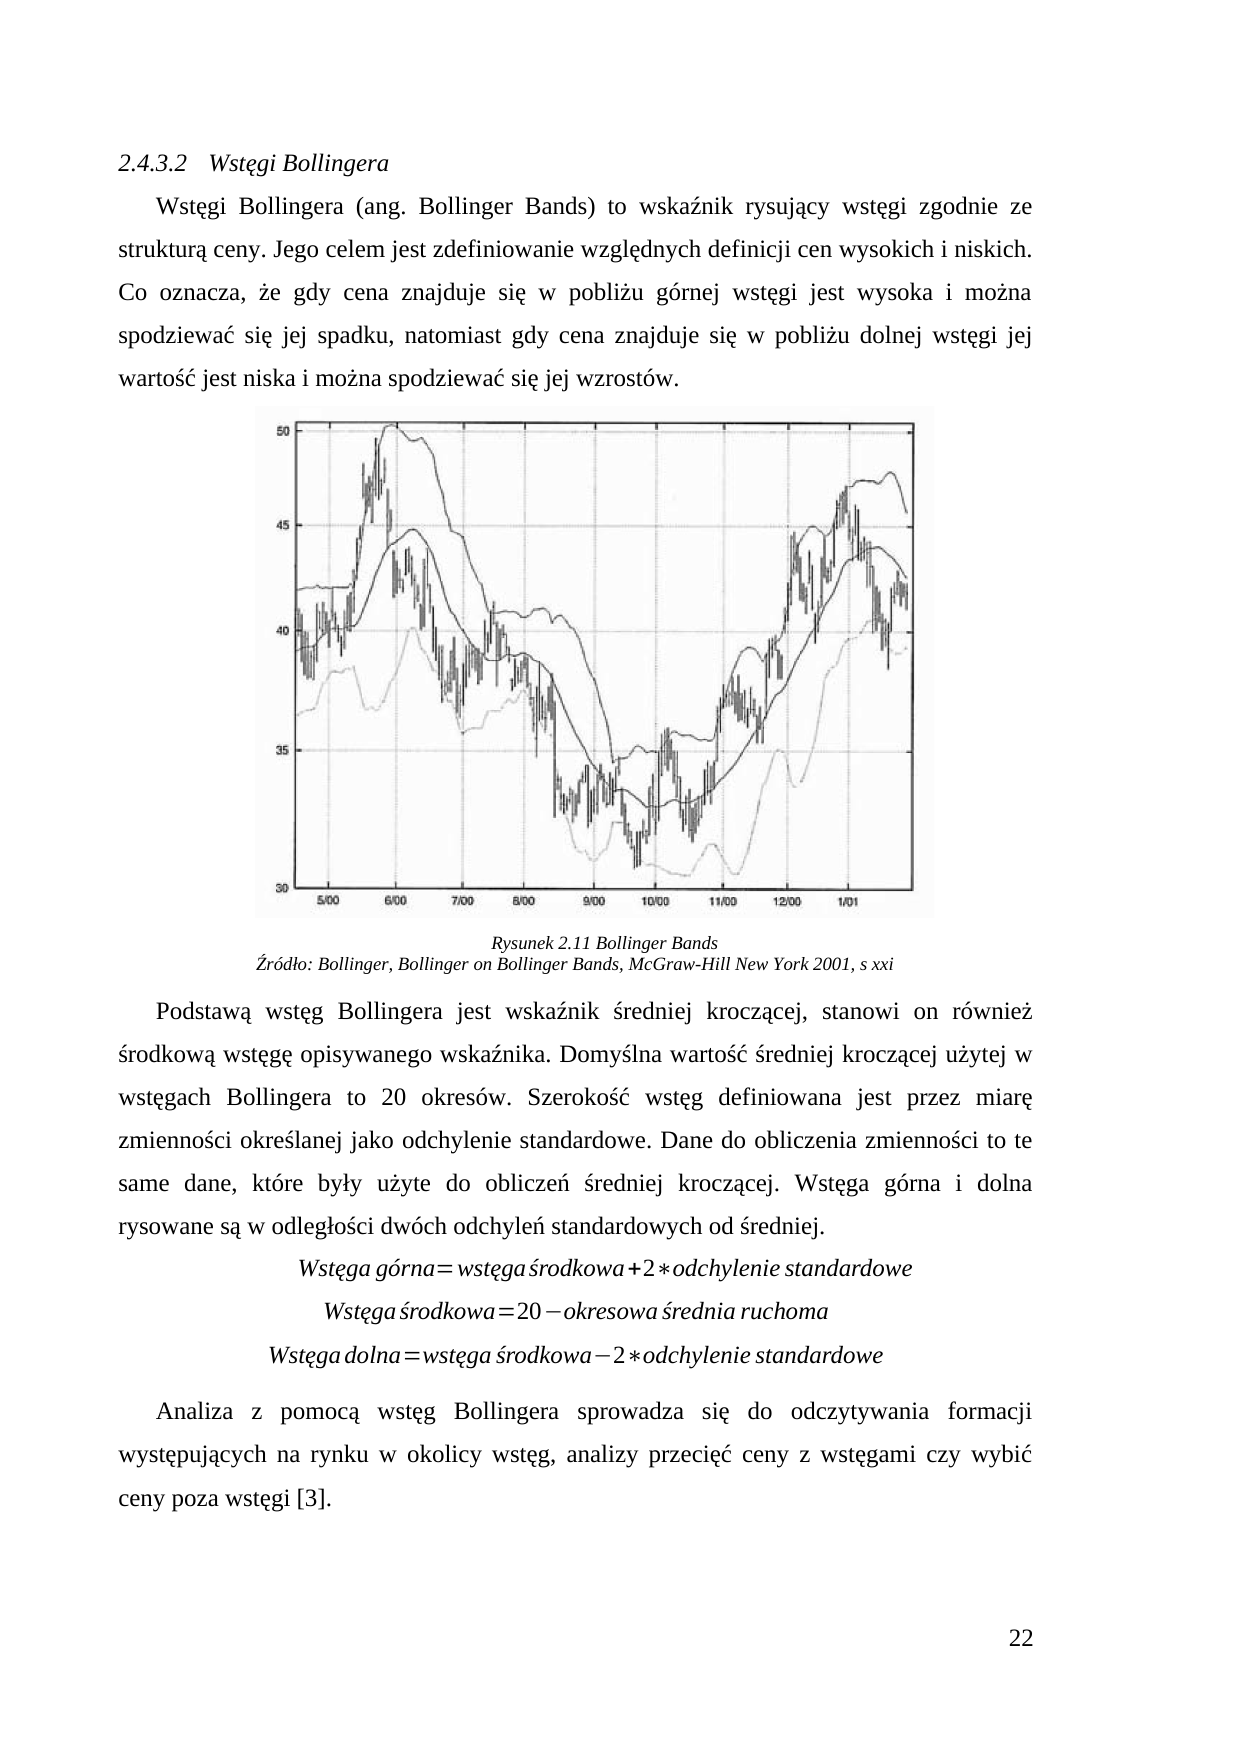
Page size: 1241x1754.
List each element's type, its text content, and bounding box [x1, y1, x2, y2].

subtitle Wstęgi Bollingera [118, 148, 1033, 176]
picture [254, 406, 935, 918]
text Podstawą wstęg Bollingera jest wskaźnik średniej kroczącej, stanowi on również środkową wstęgę opisywanego wskaźnika. Domyślna wartość średniej kroczącej użytej w wstęgach Bollingera to 20 okresów. Szerokość wstęg definiowana jest przez miarę zmienności określanej jako odchylenie standardowe. Dane do obliczenia zmienności to te same dane, które były użyte do obliczeń średniej kroczącej. Wstęga górna i dolna rysowane są w odległości dwóch odchyleń standardowych od średniej. [118, 996, 1033, 1240]
text Wstęgi Bollingera (ang. Bollinger Bands) to wskaźnik rysujący wstęgi zgodnie ze strukturą ceny. Jego celem jest zdefiniowanie względnych definicji cen wysokich i niskich. Co oznacza, że gdy cena znajduje się w pobliżu górnej wstęgi jest wysoka i można spodziewać się jej spadku, natomiast gdy cena znajduje się w pobliżu dolnej wstęgi jej wartość jest niska i można spodziewać się jej wzrostów. [118, 191, 1033, 392]
text Rysunek 2.11 Bollinger Bands Źródło: Bollinger, Bollinger on Bollinger Bands, McGraw-Hill New York 2001, s xxi [118, 932, 1033, 975]
text Analiza z pomocą wstęg Bollingera sprowadza się do odczytywania formacji występujących na rynku w okolicy wstęg, analizy przecięć ceny z wstęgami czy wybić ceny poza wstęgi [3]. [118, 1396, 1033, 1511]
